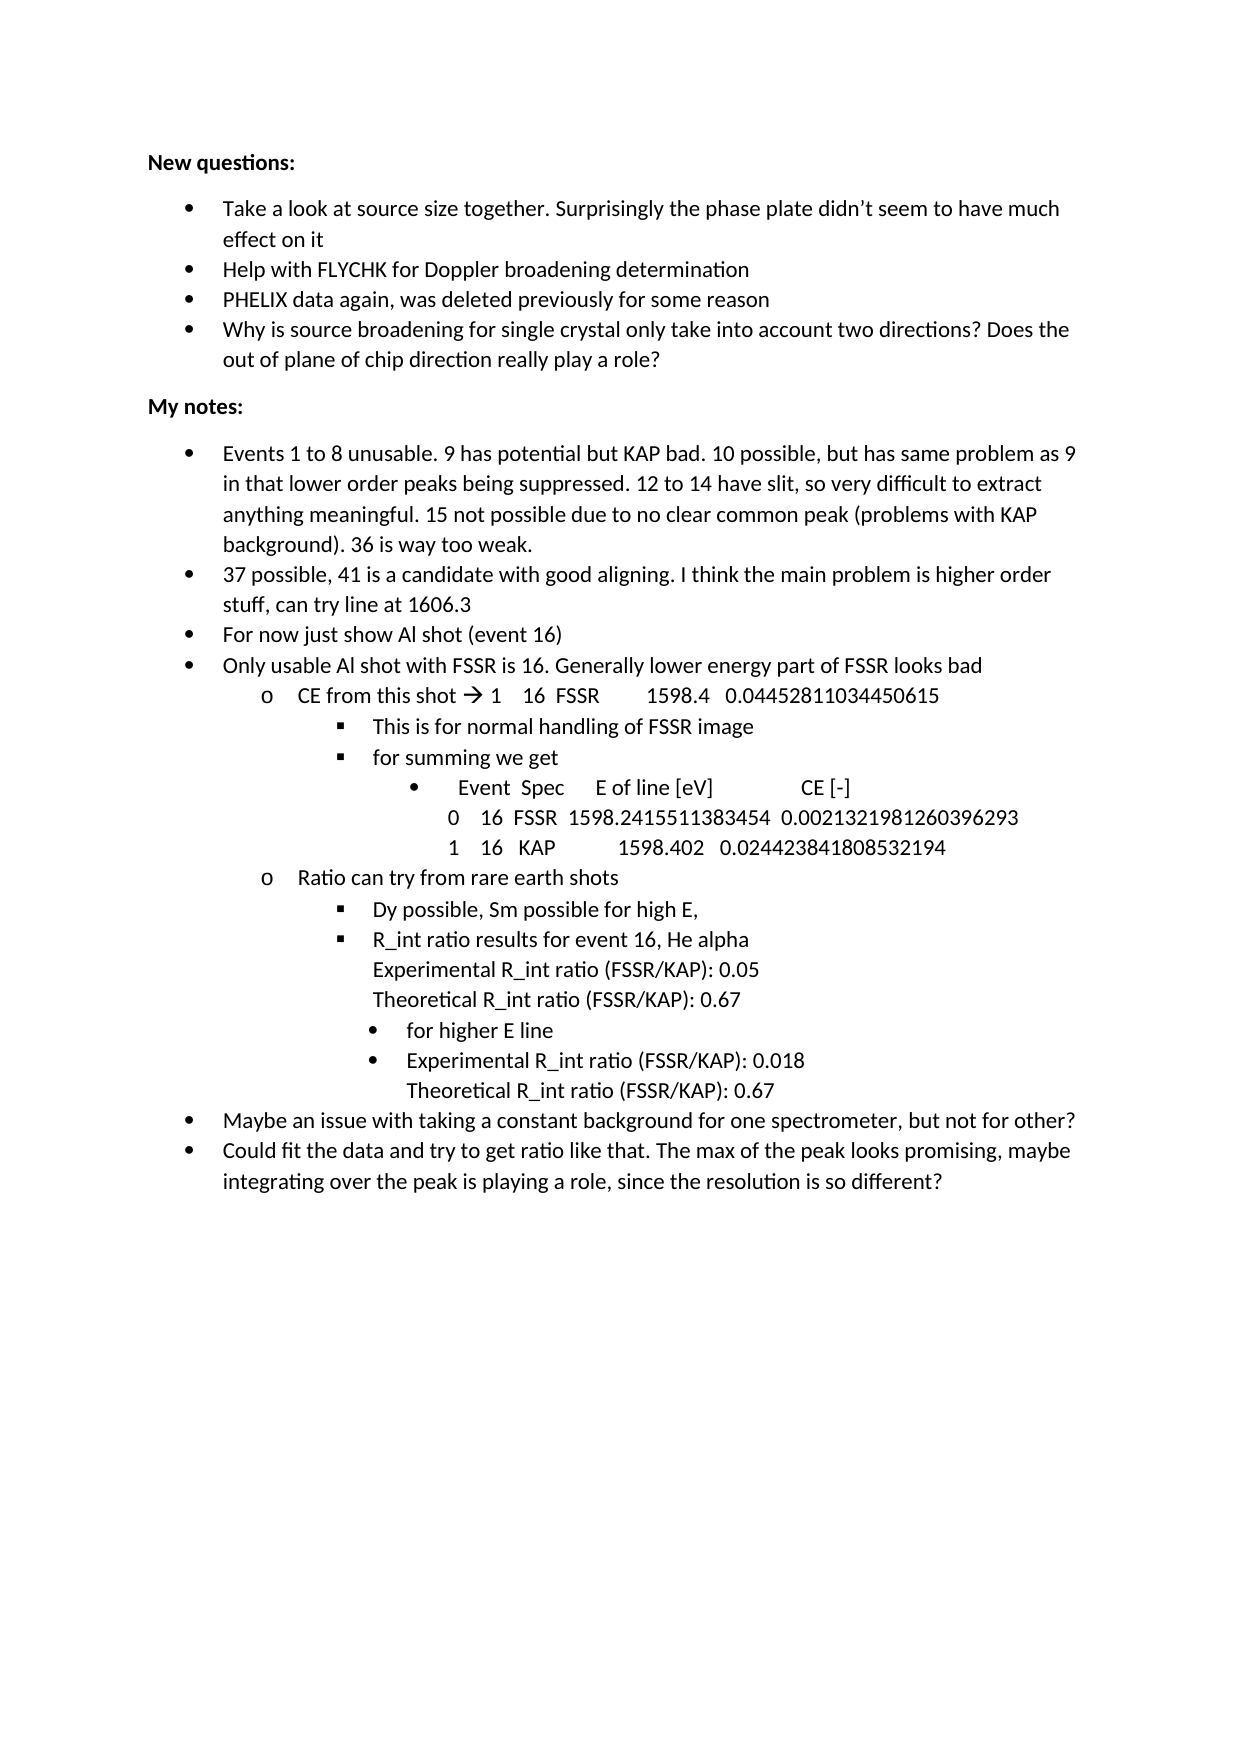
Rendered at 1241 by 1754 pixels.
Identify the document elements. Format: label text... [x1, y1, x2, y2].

list Maybe an issue with taking a constant background for one spectrometer, but not for other? [185, 1106, 1093, 1134]
list PHELIX data again, was deleted previously for some reason [185, 285, 1093, 313]
list Theoretical R_int ratio (FSSR/KAP): 0.67 [373, 986, 1093, 1013]
list Take a look at source size together. Surprisingly the phase plate didn’t seem to have much effect on it [185, 194, 1093, 253]
list Experimental R_int ratio (FSSR/KAP): 0.018 [369, 1046, 1093, 1074]
list for summing we get [335, 743, 1093, 771]
list 37 possible, 41 is a candidate with good aligning. I think the main problem is higher order stuff, can try line at 1606.3 [185, 560, 1093, 618]
list For now just show Al shot (event 16) [185, 621, 1093, 648]
list Why is source broadening for single crystal only take into account two directions? Does the out of plane of chip direction really play a role? [185, 315, 1093, 373]
list Events 1 to 8 unusable. 9 has potential but KAP bad. 10 possible, but has same problem as 9 in that lower order peaks being suppressed. 12 to 14 have slit, so very difficult to extract anything meaningful. 15 not possible due to no clear common peak (problems with KAP background). 36 is way too weak. [185, 439, 1093, 558]
list Ratio can try from rare earth shots [260, 863, 1093, 893]
list Theoretical R_int ratio (FSSR/KAP): 0.67 [406, 1076, 1093, 1104]
list for higher E line [369, 1016, 1093, 1044]
list This is for normal handling of FSSR image [335, 712, 1093, 740]
list Help with FLYCHK for Doppler broadening determination [185, 255, 1093, 283]
list CE from this shot 1 16 FSSR 1598.4 0.04452811034450615 [260, 681, 1093, 710]
list Experimental R_int ratio (FSSR/KAP): 0.05 [373, 955, 1093, 983]
list Dy possible, Sm possible for high E, [335, 895, 1093, 923]
list Event Spec E of line [eV] CE [-] [410, 773, 1093, 801]
list Could fit the data and try to get ratio like that. The max of the peak looks promising, maybe integrating over the peak is playing a role, since the resolution is so different? [185, 1137, 1093, 1195]
text New questions: [148, 148, 1093, 176]
text My notes: [148, 392, 1093, 420]
list 0 16 FSSR 1598.2415511383454 0.0021321981260396293 [448, 803, 1093, 831]
list R_int ratio results for event 16, He alpha [335, 925, 1093, 953]
list 1 16 KAP 1598.402 0.024423841808532194 [448, 833, 1093, 861]
list Only usable Al shot with FSSR is 16. Generally lower energy part of FSSR looks bad [185, 651, 1093, 679]
